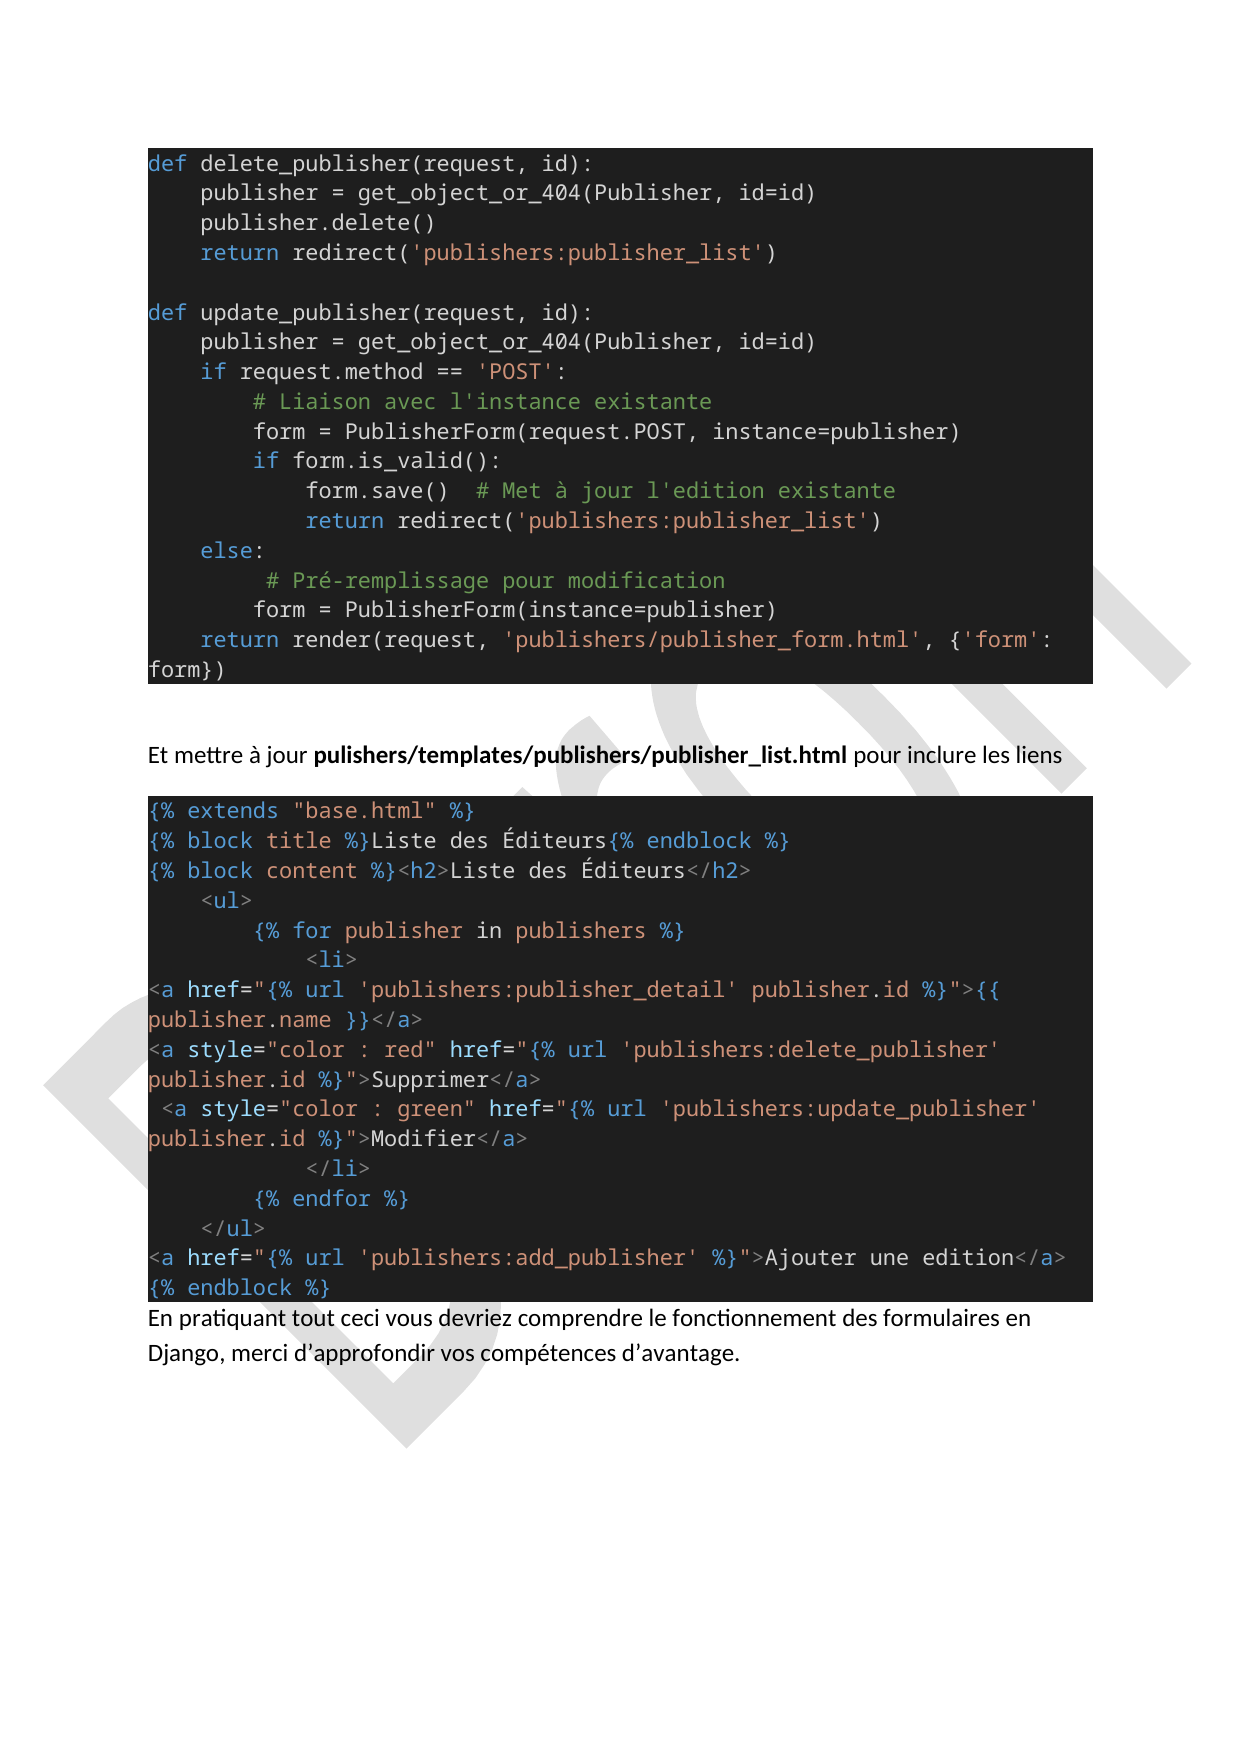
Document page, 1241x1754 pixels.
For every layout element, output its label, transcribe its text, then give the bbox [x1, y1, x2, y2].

text {% endblock %} [148, 1272, 1093, 1302]
text form.save() # Met à jour l'edition existante [148, 475, 1093, 505]
text {% block content %}<h2>Liste des Éditeurs</h2> [148, 855, 1093, 885]
text {% block title %}Liste des Éditeurs{% endblock %} [148, 825, 1093, 855]
text </li> [148, 1153, 1093, 1183]
text else: [148, 535, 1093, 565]
text <a href="{% url 'publishers:add_publisher' %}">Ajouter une edition</a> [148, 1242, 1093, 1272]
text form = PublisherForm(request.POST, instance=publisher) [148, 416, 1093, 446]
text publisher = get_object_or_404(Publisher, id=id) [148, 326, 1093, 356]
text form = PublisherForm(instance=publisher) [148, 594, 1093, 624]
text # Pré-remplissage pour modification [148, 565, 1093, 594]
text En pratiquant tout ceci vous devriez comprendre le fonctionnement des formulaires en Django, merci d’approfondir vos compétences d’avantage. [148, 1302, 1093, 1367]
text def update_publisher(request, id): [148, 297, 1093, 326]
text # Liaison avec l'instance existante [148, 386, 1093, 416]
text {% for publisher in publishers %} [148, 915, 1093, 944]
text <a href="{% url 'publishers:publisher_detail' publisher.id %}">{{ publisher.name }}</a> [148, 974, 1093, 1034]
text if form.is_valid(): [148, 446, 1093, 475]
text return render(request, 'publishers/publisher_form.html', {'form': form}) [148, 624, 1093, 684]
text <li> [148, 944, 1093, 974]
text {% endfor %} [148, 1183, 1093, 1213]
text if request.method == 'POST': [148, 356, 1093, 386]
text Et mettre à jour pulishers/templates/publishers/publisher_list.html pour inclure les liens [148, 740, 1093, 770]
text def delete_publisher(request, id): [148, 148, 1093, 177]
text {% extends "base.html" %} [148, 796, 1093, 825]
text publisher = get_object_or_404(Publisher, id=id) [148, 177, 1093, 207]
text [148, 237, 1093, 267]
text <a style="color : green" href="{% url 'publishers:update_publisher' publisher.id %}">Modifier</a> [148, 1093, 1093, 1153]
text <a style="color : red" href="{% url 'publishers:delete_publisher' publisher.id %}">Supprimer</a> [148, 1034, 1093, 1093]
text <ul> [148, 885, 1093, 915]
text </ul> [148, 1213, 1093, 1242]
text return redirect('publishers:publisher_list') [148, 505, 1093, 535]
text publisher.delete() [148, 207, 1093, 237]
